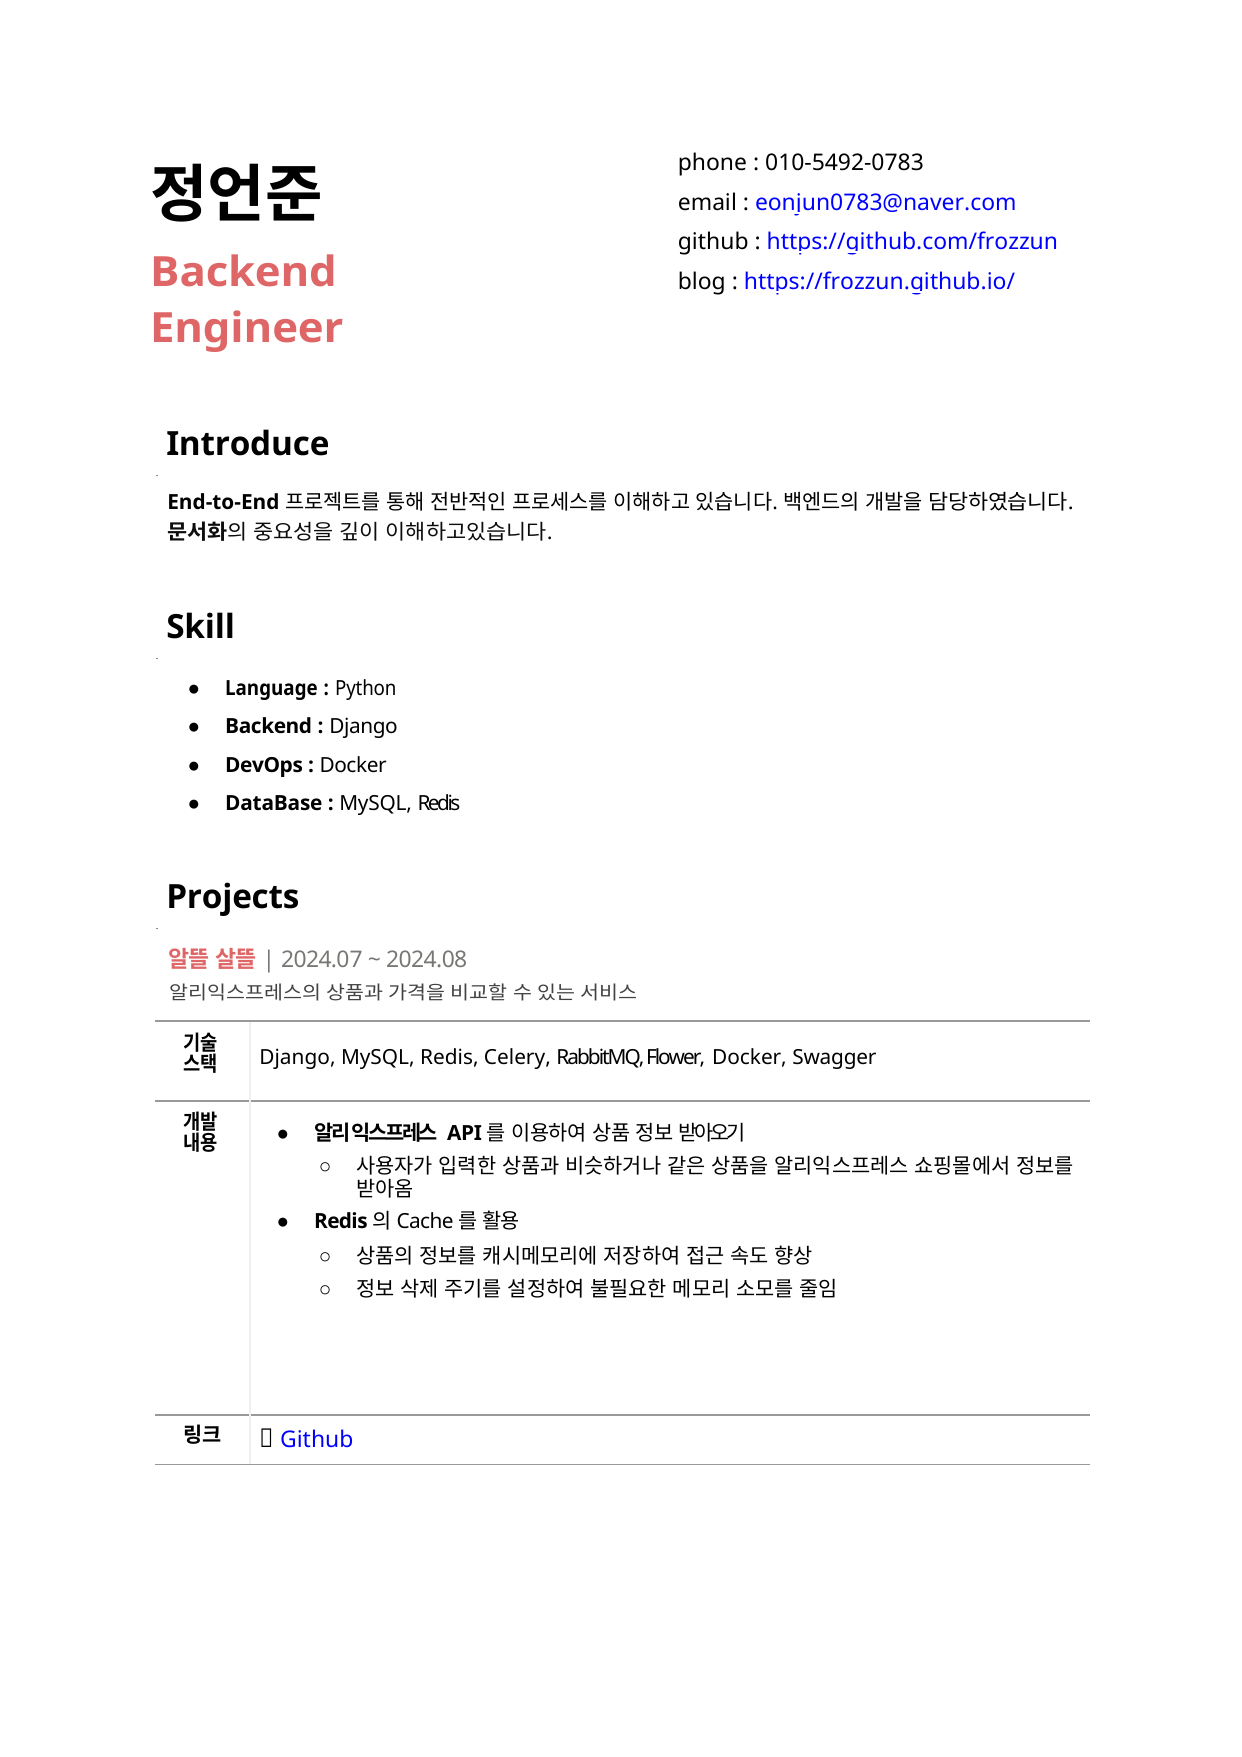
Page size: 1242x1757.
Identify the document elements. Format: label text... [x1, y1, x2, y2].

table_header Django, MySQL, Redis, Celery, RabbitMQ, Flower, Docker, Swagger [251, 1022, 1090, 1100]
subtitle Projects [166, 873, 1100, 918]
table_cell 개발 내용 [155, 1102, 249, 1414]
text Backend Engineer [150, 241, 517, 355]
subtitle Introduce [166, 420, 1100, 465]
subtitle Skill [166, 603, 1100, 648]
table_cell 알리 익스프레스 API 를 이용하여 상품 정보 받아오기 사용자가 입력한 상품과 비슷하거나 같은 상품을 알리익스프레스 쇼핑몰에서 정보를 받아옴 Redis 의 Cache 를 활용 상품의 정보를 캐시메모리에 저장하여 접근 속도 향상 정보 삭제 주기를 설정하여 불필요한 메모리 소모를 줄임 [251, 1102, 1090, 1414]
table_header 기술 스택 [155, 1022, 249, 1100]
table_cell 링크 [155, 1416, 249, 1464]
list Language : Python [187, 673, 1100, 701]
text github : https://github.com/frozzun [678, 225, 1100, 256]
text email : eonjun0783@naver.com [678, 185, 1100, 217]
text 알리익스프레스의 상품과 가격을 비교할 수 있는 서비스 [169, 979, 1100, 1004]
title 정언준 [150, 137, 517, 236]
table_cell 🔗 Github [251, 1416, 1090, 1464]
list DataBase : MySQL, Redis [187, 788, 1100, 817]
list Backend : Django [187, 711, 1100, 739]
text 문서화의 중요성을 깊이 이해하고있습니다. [167, 515, 1100, 545]
list DevOps : Docker [187, 750, 1100, 778]
text 알뜰 살뜰 | 2024.07 ~ 2024.08 [168, 941, 1100, 974]
text End-to-End 프로젝트를 통해 전반적인 프로세스를 이해하고 있습니다. 백엔드의 개발을 담당하였습니다. [167, 491, 1093, 513]
text phone : 010-5492-0783 [678, 146, 1100, 177]
text blog : https://frozzun.github.io/ [678, 264, 1100, 296]
